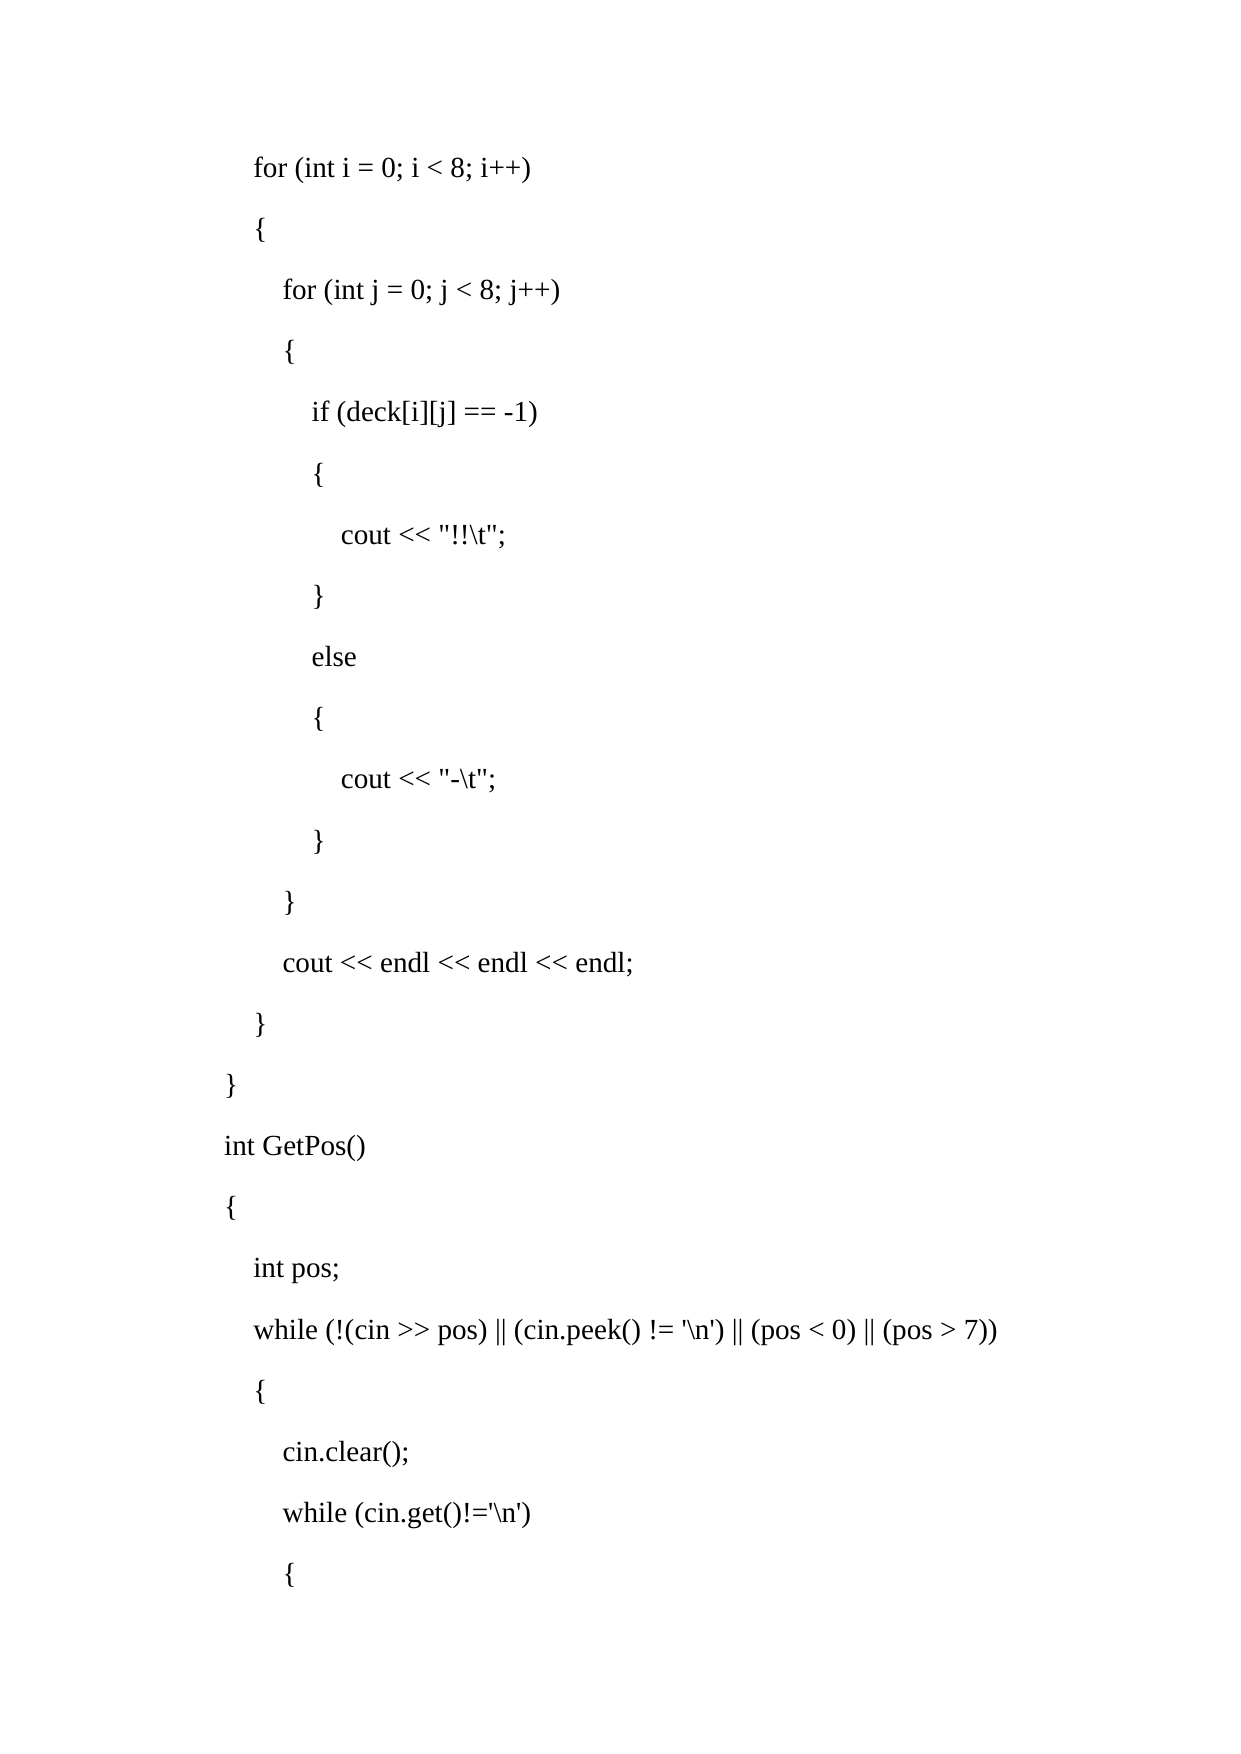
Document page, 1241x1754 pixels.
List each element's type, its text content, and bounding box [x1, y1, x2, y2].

text int pos; [150, 1251, 1090, 1284]
text } [150, 578, 1090, 612]
text } [150, 823, 1090, 856]
text while (cin.get()!='\n') [150, 1495, 1090, 1529]
text { [150, 1373, 1090, 1406]
text { [150, 211, 1090, 245]
text cout << endl << endl << endl; [150, 945, 1090, 978]
text { [150, 700, 1090, 734]
text for (int i = 0; i < 8; i++) [150, 150, 1090, 183]
text cout << "-\t"; [150, 761, 1090, 795]
text { [150, 1189, 1090, 1223]
text cout << "!!\t"; [150, 517, 1090, 550]
text { [150, 456, 1090, 489]
text for (int j = 0; j < 8; j++) [150, 272, 1090, 306]
text } [150, 1067, 1090, 1101]
text if (deck[i][j] == -1) [150, 394, 1090, 428]
text { [150, 1556, 1090, 1590]
text cin.clear(); [150, 1434, 1090, 1468]
text int GetPos() [150, 1128, 1090, 1162]
text } [150, 1006, 1090, 1039]
text while (!(cin >> pos) || (cin.peek() != '\n') || (pos < 0) || (pos > 7)) [150, 1312, 1090, 1345]
text } [150, 884, 1090, 917]
text else [150, 639, 1090, 673]
text { [150, 333, 1090, 367]
